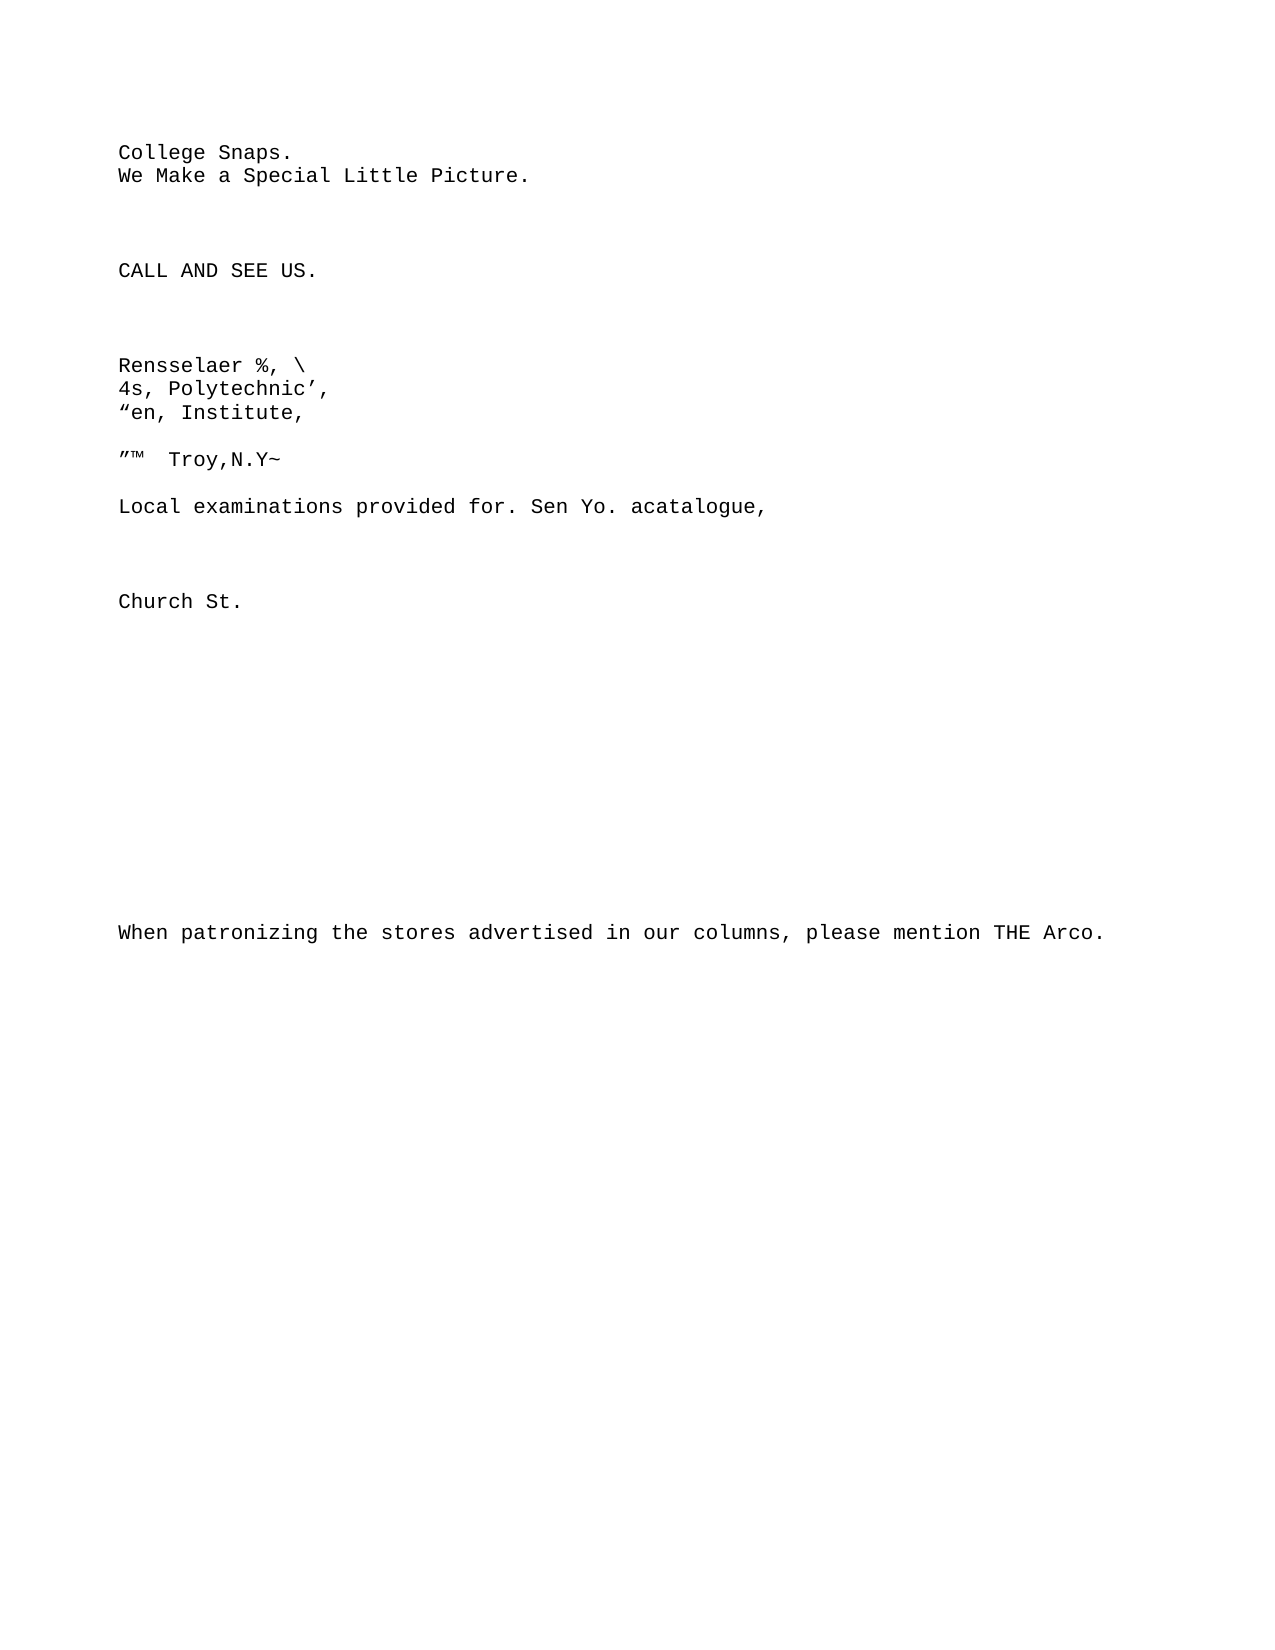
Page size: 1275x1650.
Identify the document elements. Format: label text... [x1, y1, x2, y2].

text CALL AND SEE US. [118, 260, 1157, 284]
text Local examinations provided for. Sen Yo. acatalogue, [118, 496, 1157, 520]
text College Snaps. [118, 142, 1157, 165]
text “en, Institute, [118, 402, 1157, 426]
text Rensselaer %, \ [118, 354, 1157, 378]
text We Make a Special Little Picture. [118, 165, 1157, 189]
text ”™ Troy,N.Y~ [118, 449, 1157, 473]
text When patronizing the stores advertised in our columns, please mention THE Arco. [118, 922, 1157, 946]
text Church St. [118, 591, 1157, 615]
text 4s, Polytechnic’, [118, 378, 1157, 402]
